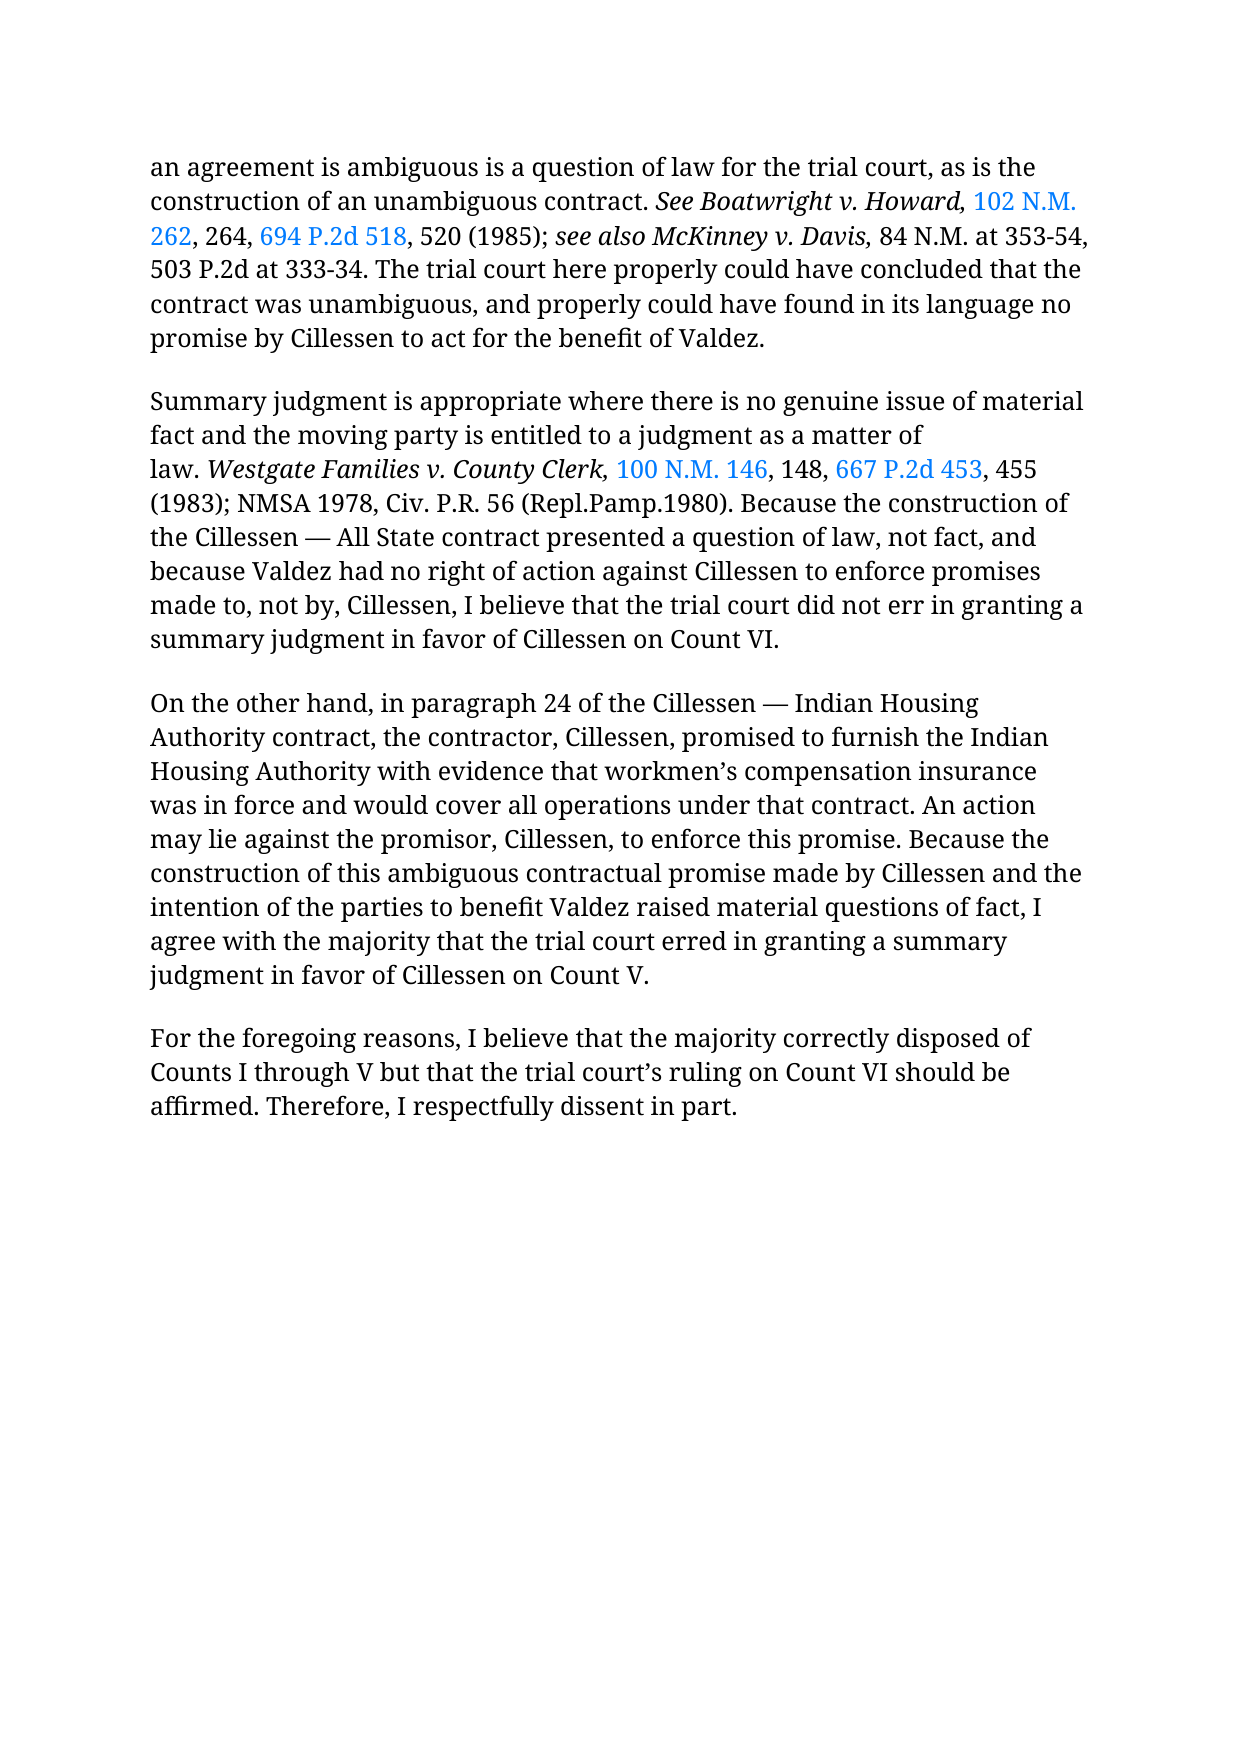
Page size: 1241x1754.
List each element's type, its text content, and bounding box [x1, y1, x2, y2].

text For the foregoing reasons, I believe that the majority correctly disposed of Counts I through V but that the trial court’s ruling on Count VI should be affirmed. Therefore, I respectfully dissent in part. [150, 1021, 1090, 1123]
text Summary judgment is appropriate where there is no genuine issue of material fact and the moving party is entitled to a judgment as a matter of law. Westgate Families v. County Clerk, 100 N.M. 146, 148, 667 P.2d 453, 455 (1983); NMSA 1978, Civ. P.R. 56 (Repl.Pamp.1980). Because the construction of the Cillessen — All State contract presented a question of law, not fact, and because Valdez had no right of action against Cillessen to enforce promises made to, not by, Cillessen, I believe that the trial court did not err in granting a summary judgment in favor of Cillessen on Count VI. [150, 383, 1090, 656]
text On the other hand, in paragraph 24 of the Cillessen — Indian Housing Authority contract, the contractor, Cillessen, promised to furnish the Indian Housing Authority with evidence that workmen’s compensation insurance was in force and would cover all operations under that contract. An action may lie against the promisor, Cillessen, to enforce this promise. Because the construction of this ambiguous contractual promise made by Cillessen and the intention of the parties to benefit Valdez raised material questions of fact, I agree with the majority that the trial court erred in granting a summary judgment in favor of Cillessen on Count V. [150, 685, 1090, 992]
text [150, 150, 1090, 354]
